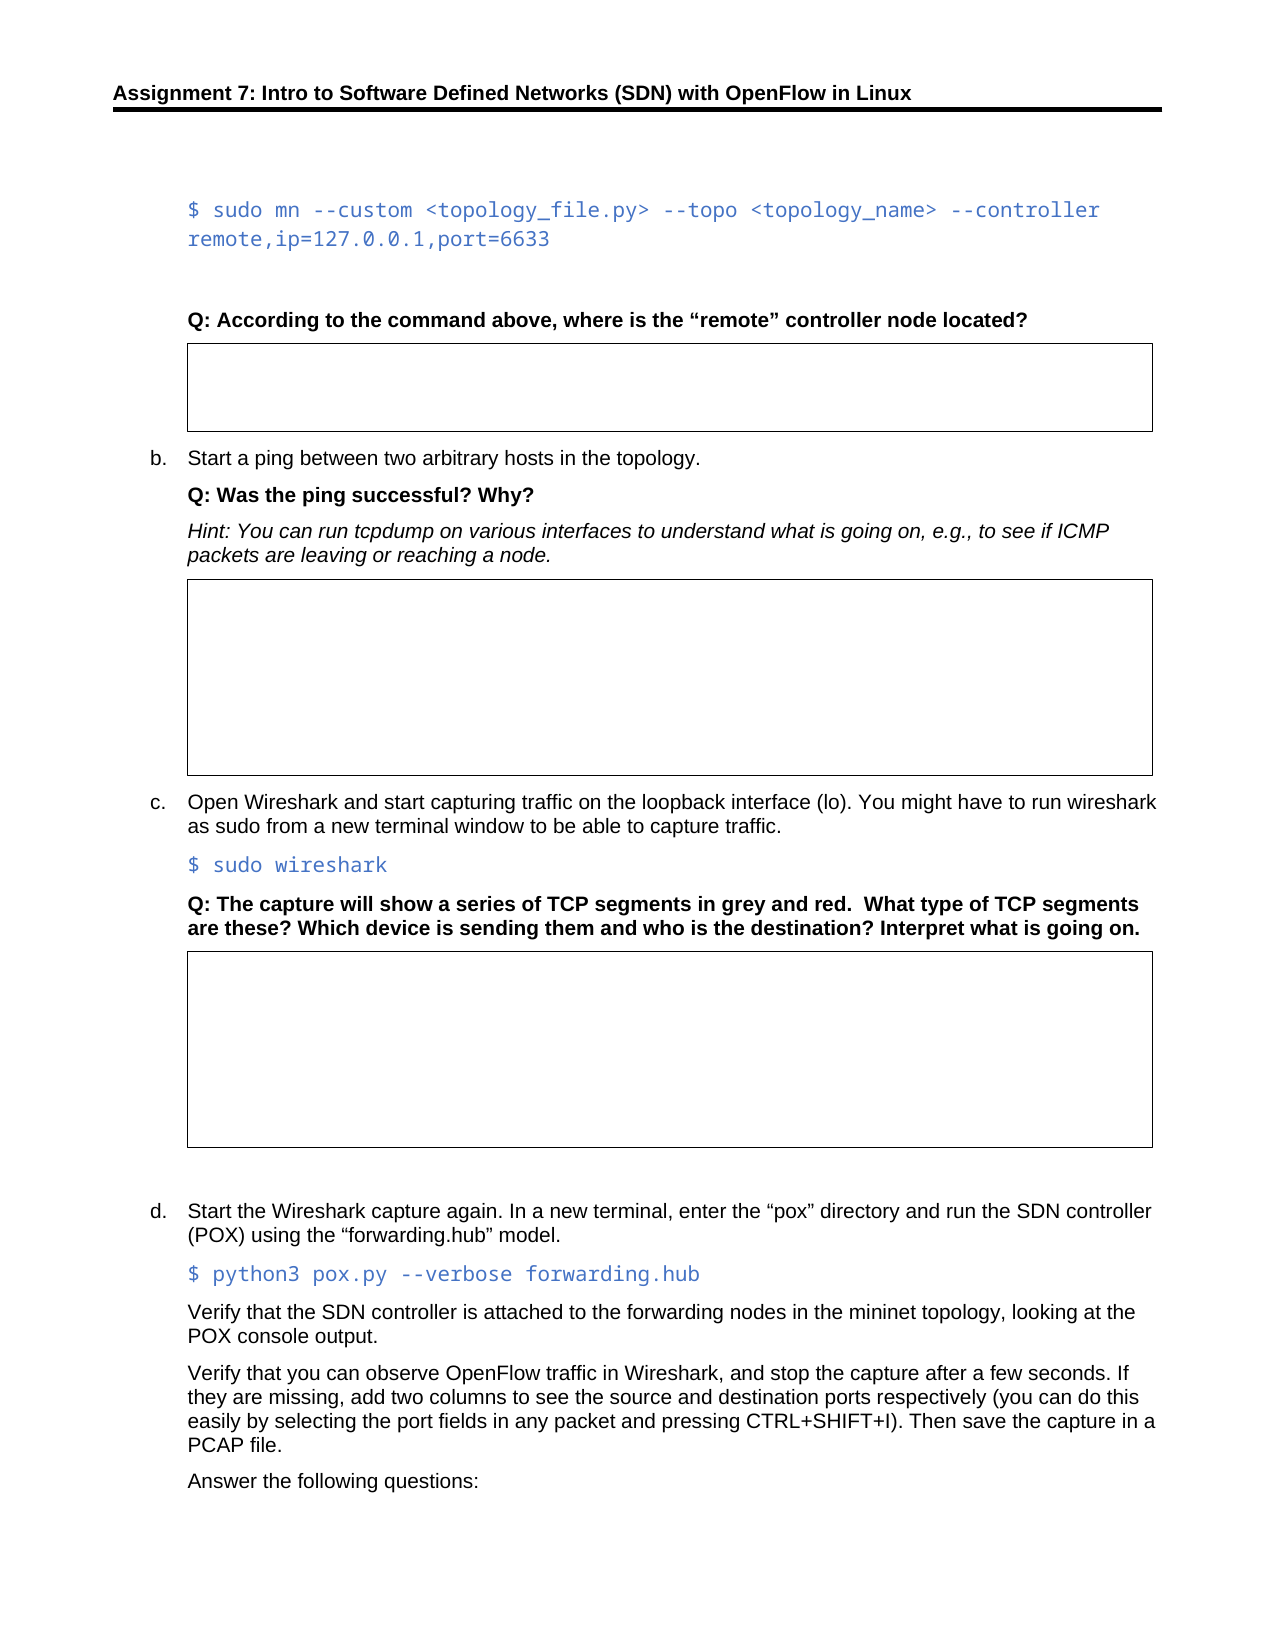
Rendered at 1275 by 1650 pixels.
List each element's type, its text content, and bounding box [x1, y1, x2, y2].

list Q: According to the command above, where is the “remote” controller node located? [187, 307, 1162, 331]
list $ python3 pox.py --verbose forwarding.hub [187, 1259, 1162, 1288]
list $ sudo mn --custom <topology_file.py> --topo <topology_name> --controller remote,ip=127.0.0.1,port=6633 [187, 195, 1162, 252]
list Hint: You can run tcpdump on various interfaces to understand what is going on, e.g., to see if ICMP packets are leaving or reaching a node. [187, 519, 1162, 567]
list Answer the following questions: [187, 1469, 1162, 1493]
list $ sudo wireshark [187, 850, 1162, 879]
text Open Wireshark and start capturing traffic on the loopback interface (lo). You might have to run wireshark as sudo from a new terminal window to be able to capture traffic. [150, 790, 1162, 838]
list Q: The capture will show a series of TCP segments in grey and red. What type of TCP segments are these? Which device is sending them and who is the destination? Interpret what is going on. [187, 891, 1162, 939]
text Start the Wireshark capture again. In a new terminal, enter the “pox” directory and run the SDN controller (POX) using the “forwarding.hub” model. [150, 1199, 1162, 1247]
list Verify that the SDN controller is attached to the forwarding nodes in the mininet topology, looking at the POX console output. [187, 1300, 1162, 1348]
list Verify that you can observe OpenFlow traffic in Wireshark, and stop the capture after a few seconds. If they are missing, add two columns to see the source and destination ports respectively (you can do this easily by selecting the port fields in any packet and pressing CTRL+SHIFT+I). Then save the capture in a PCAP file. [187, 1361, 1162, 1456]
list Q: Was the ping successful? Why? [187, 483, 1162, 507]
text Start a ping between two arbitrary hosts in the topology. [150, 446, 1162, 470]
